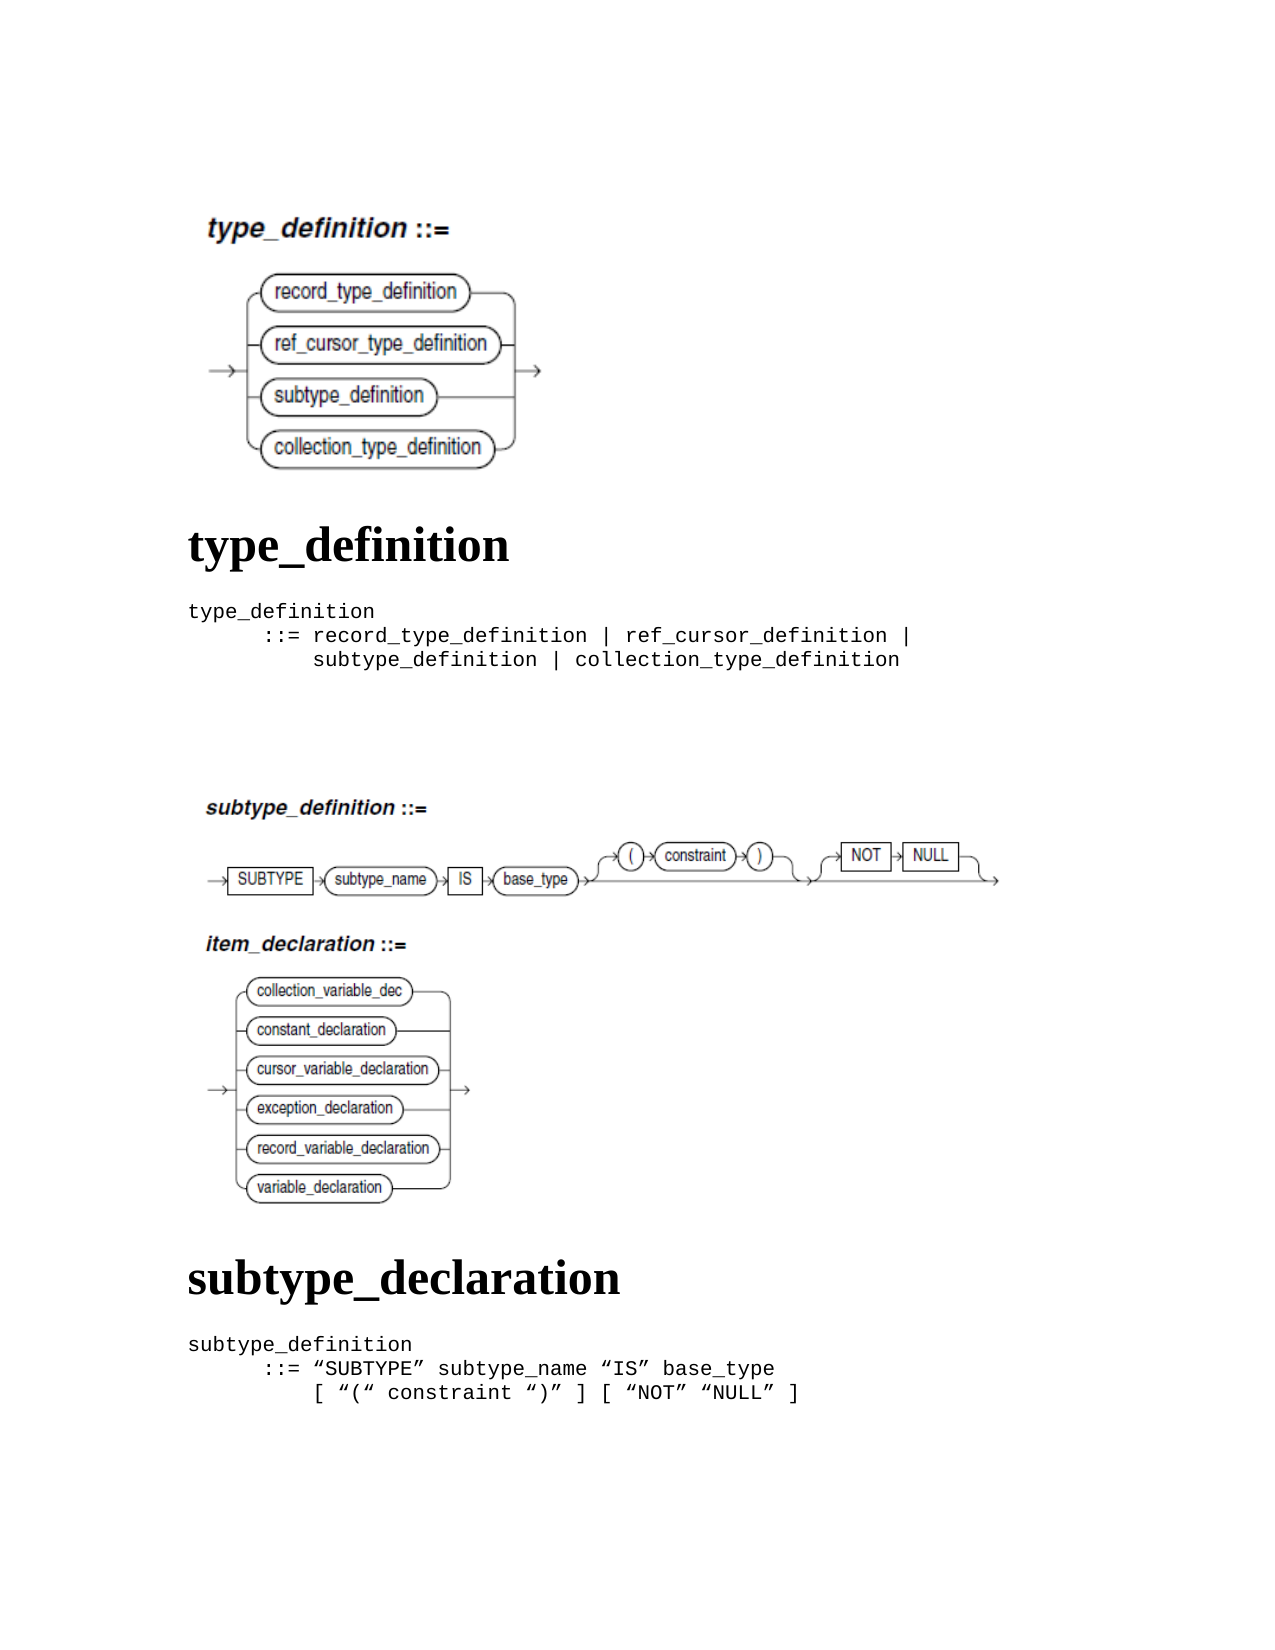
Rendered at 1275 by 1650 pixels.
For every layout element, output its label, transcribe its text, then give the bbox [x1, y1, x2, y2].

text [ “(“ constraint “)” ] [ “NOT” “NULL” ] [187, 1382, 1087, 1405]
text subtype_definition | collection_type_definition [187, 649, 1087, 672]
text ::= “SUBTYPE” subtype_name “IS” base_type [187, 1358, 1087, 1382]
picture [187, 209, 593, 486]
text subtype_definition [187, 1334, 1087, 1358]
text ::= record_type_definition | ref_cursor_definition | [187, 625, 1087, 649]
subtitle subtype_declaration [187, 1248, 1087, 1305]
text type_definition [187, 601, 1087, 625]
picture [187, 790, 1086, 1219]
subtitle type_definition [187, 515, 1087, 572]
